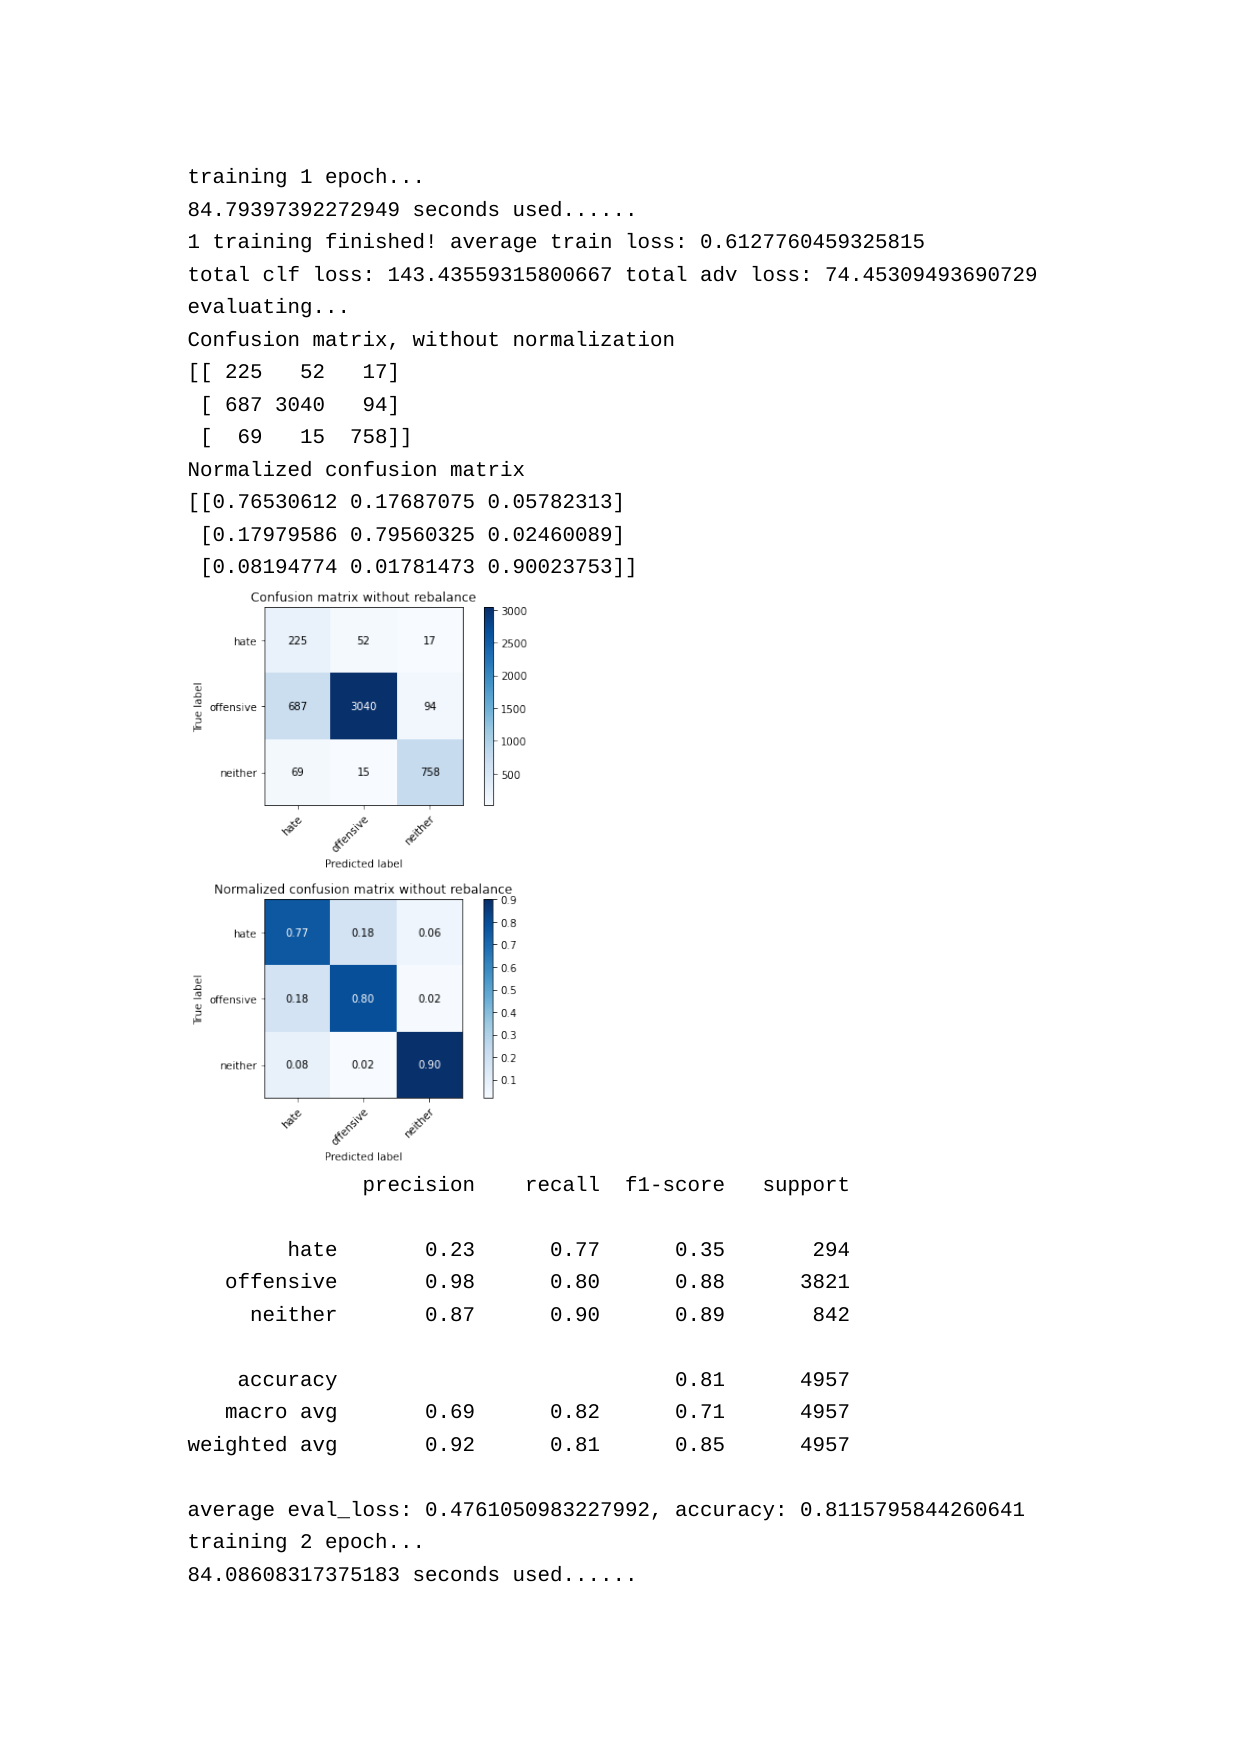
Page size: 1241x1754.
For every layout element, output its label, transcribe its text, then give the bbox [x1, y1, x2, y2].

text [ 687 3040 94] [187, 389, 1053, 422]
text [[0.76530612 0.17687075 0.05782313] [187, 487, 1053, 519]
text [0.17979586 0.79560325 0.02460089] [187, 519, 1053, 552]
text hate 0.23 0.77 0.35 294 [187, 1234, 1053, 1267]
picture [187, 584, 534, 876]
text 84.79397392272949 seconds used...... [187, 194, 1053, 227]
text macro avg 0.69 0.82 0.71 4957 [187, 1397, 1053, 1429]
text neither 0.87 0.90 0.89 842 [187, 1299, 1053, 1332]
text average eval_loss: 0.4761050983227992, accuracy: 0.8115795844260641 [187, 1494, 1053, 1527]
text accuracy 0.81 4957 [187, 1364, 1053, 1397]
text Normalized confusion matrix [187, 454, 1053, 487]
text offensive 0.98 0.80 0.88 3821 [187, 1267, 1053, 1299]
text weighted avg 0.92 0.81 0.85 4957 [187, 1429, 1053, 1462]
text training 1 epoch... [187, 162, 1053, 194]
text training 2 epoch... [187, 1527, 1053, 1559]
text 84.08608317375183 seconds used...... [187, 1559, 1053, 1592]
picture [187, 877, 524, 1169]
text [0.08194774 0.01781473 0.90023753]] [187, 552, 1053, 584]
text precision recall f1-score support [187, 1169, 1053, 1202]
text 1 training finished! average train loss: 0.6127760459325815 [187, 227, 1053, 259]
text total clf loss: 143.43559315800667 total adv loss: 74.45309493690729 [187, 259, 1053, 292]
text [ 69 15 758]] [187, 422, 1053, 454]
text [[ 225 52 17] [187, 357, 1053, 389]
text Confusion matrix, without normalization [187, 324, 1053, 357]
text evaluating... [187, 292, 1053, 324]
